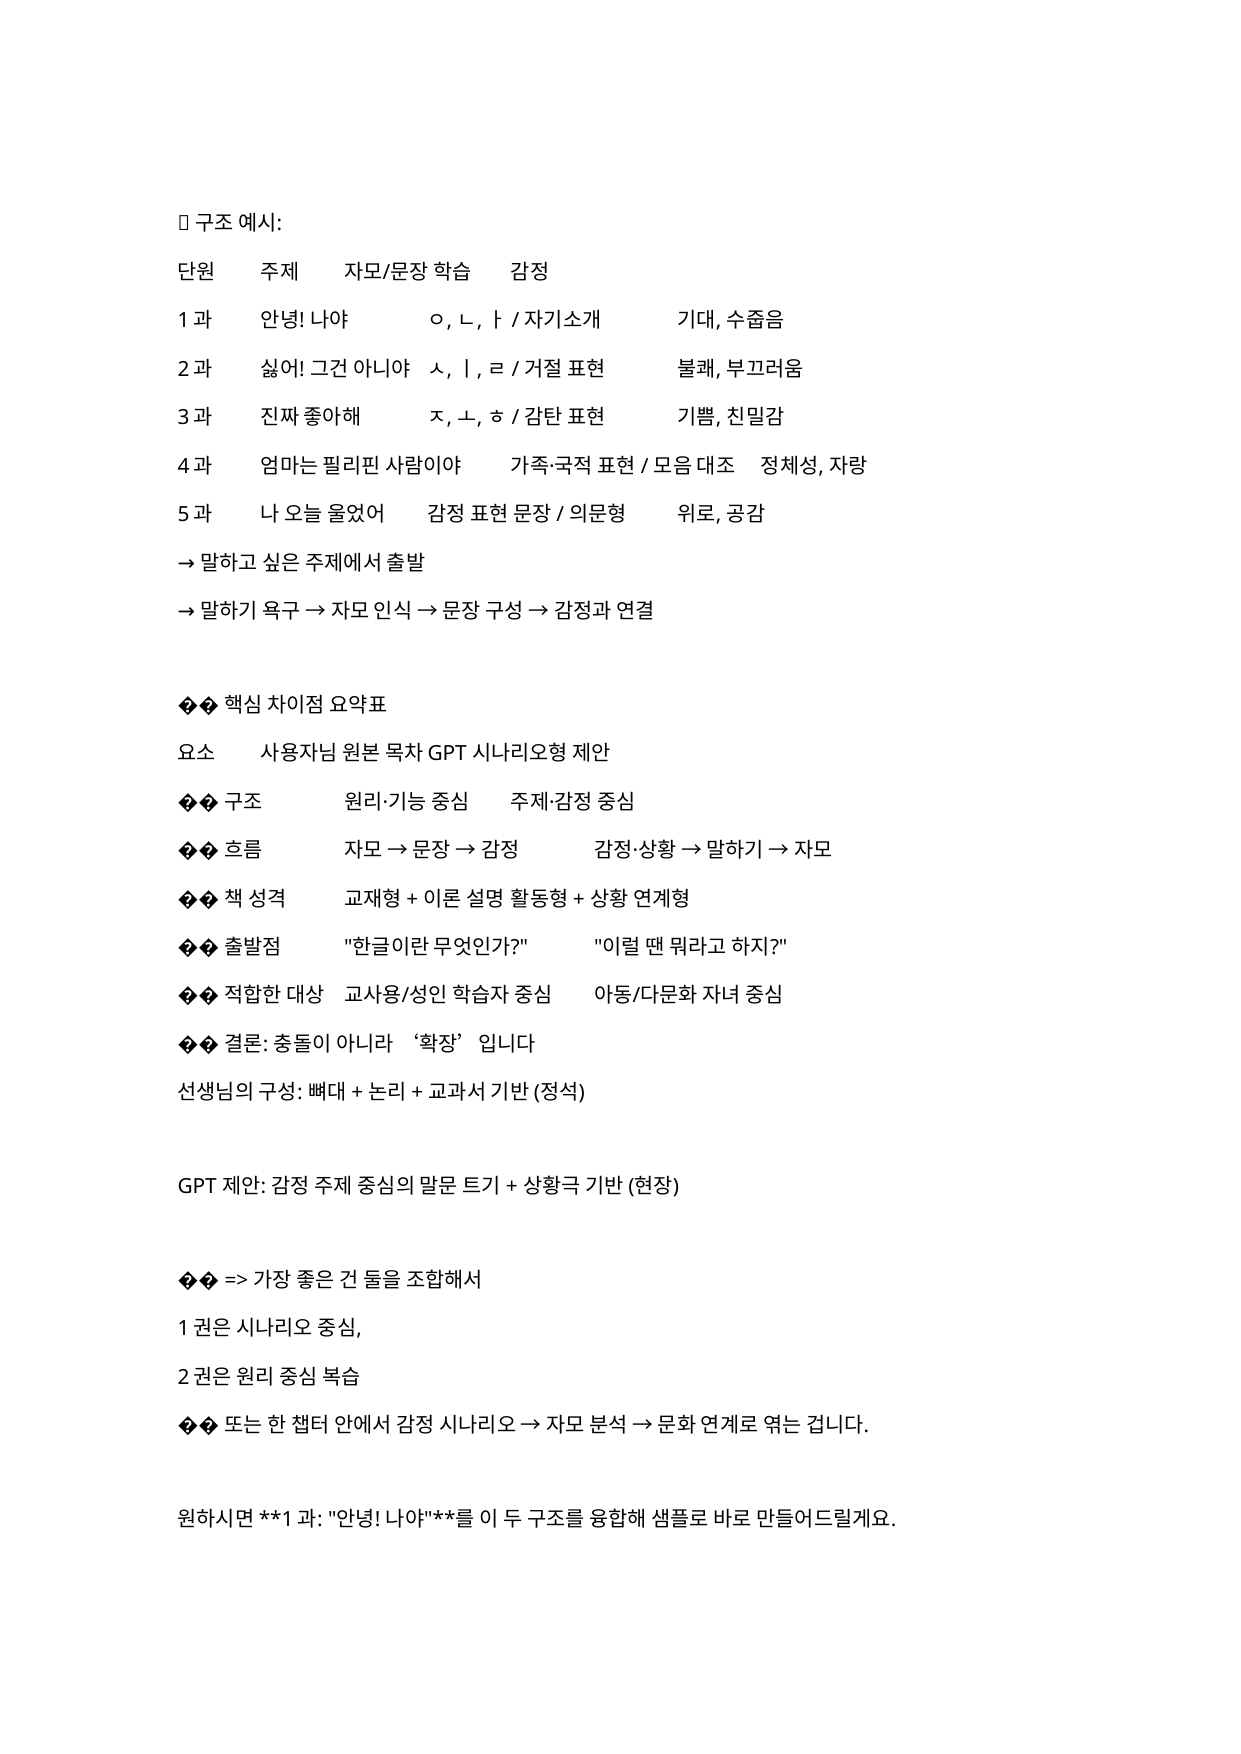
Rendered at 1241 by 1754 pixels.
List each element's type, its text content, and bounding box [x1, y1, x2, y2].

text 원하시면 **1과: "안녕! 나야"**를 이 두 구조를 융합해 샘플로 바로 만들어드릴게요. [177, 1502, 1063, 1533]
text 1과 안녕! 나야 ㅇ, ㄴ, ㅏ / 자기소개 기대, 수줍음 [177, 303, 1063, 334]
text 단원 주제 자모/문장 학습 감정 [177, 255, 1063, 285]
text 요소 사용자님 원본 목차 GPT 시나리오형 제안 [177, 736, 1063, 767]
text �� 또는 한 챕터 안에서 감정 시나리오 → 자모 분석 → 문화 연계로 엮는 겁니다. [177, 1408, 1063, 1439]
text 1권은 시나리오 중심, [177, 1312, 1063, 1342]
text GPT 제안: 감정 주제 중심의 말문 트기 + 상황극 기반 (현장) [177, 1169, 1063, 1200]
text �� 핵심 차이점 요약표 [177, 688, 1063, 718]
text �� 결론: 충돌이 아니라 ‘확장’입니다 [177, 1027, 1063, 1057]
text �� 출발점 "한글이란 무엇인가?" "이럴 땐 뭐라고 하지?" [177, 930, 1063, 961]
text 4과 엄마는 필리핀 사람이야 가족·국적 표현 / 모음 대조 정체성, 자랑 [177, 449, 1063, 479]
text → 말하고 싶은 주제에서 출발 [177, 546, 1063, 576]
text �� => 가장 좋은 건 둘을 조합해서 [177, 1263, 1063, 1293]
text ✅ 구조 예시: [177, 207, 1063, 237]
text �� 적합한 대상 교사용/성인 학습자 중심 아동/다문화 자녀 중심 [177, 979, 1063, 1009]
text 2과 싫어! 그건 아니야 ㅅ, ㅣ, ㄹ / 거절 표현 불쾌, 부끄러움 [177, 352, 1063, 382]
text �� 흐름 자모 → 문장 → 감정 감정·상황 → 말하기 → 자모 [177, 833, 1063, 864]
text 5과 나 오늘 울었어 감정 표현 문장 / 의문형 위로, 공감 [177, 497, 1063, 528]
text → 말하기 욕구 → 자모 인식 → 문장 구성 → 감정과 연결 [177, 594, 1063, 624]
text �� 책 성격 교재형 + 이론 설명 활동형 + 상황 연계형 [177, 882, 1063, 912]
text �� 구조 원리·기능 중심 주제·감정 중심 [177, 785, 1063, 815]
text 3과 진짜 좋아해 ㅈ, ㅗ, ㅎ / 감탄 표현 기쁨, 친밀감 [177, 400, 1063, 431]
text 선생님의 구성: 뼈대 + 논리 + 교과서 기반 (정석) [177, 1076, 1063, 1106]
text 2권은 원리 중심 복습 [177, 1360, 1063, 1390]
